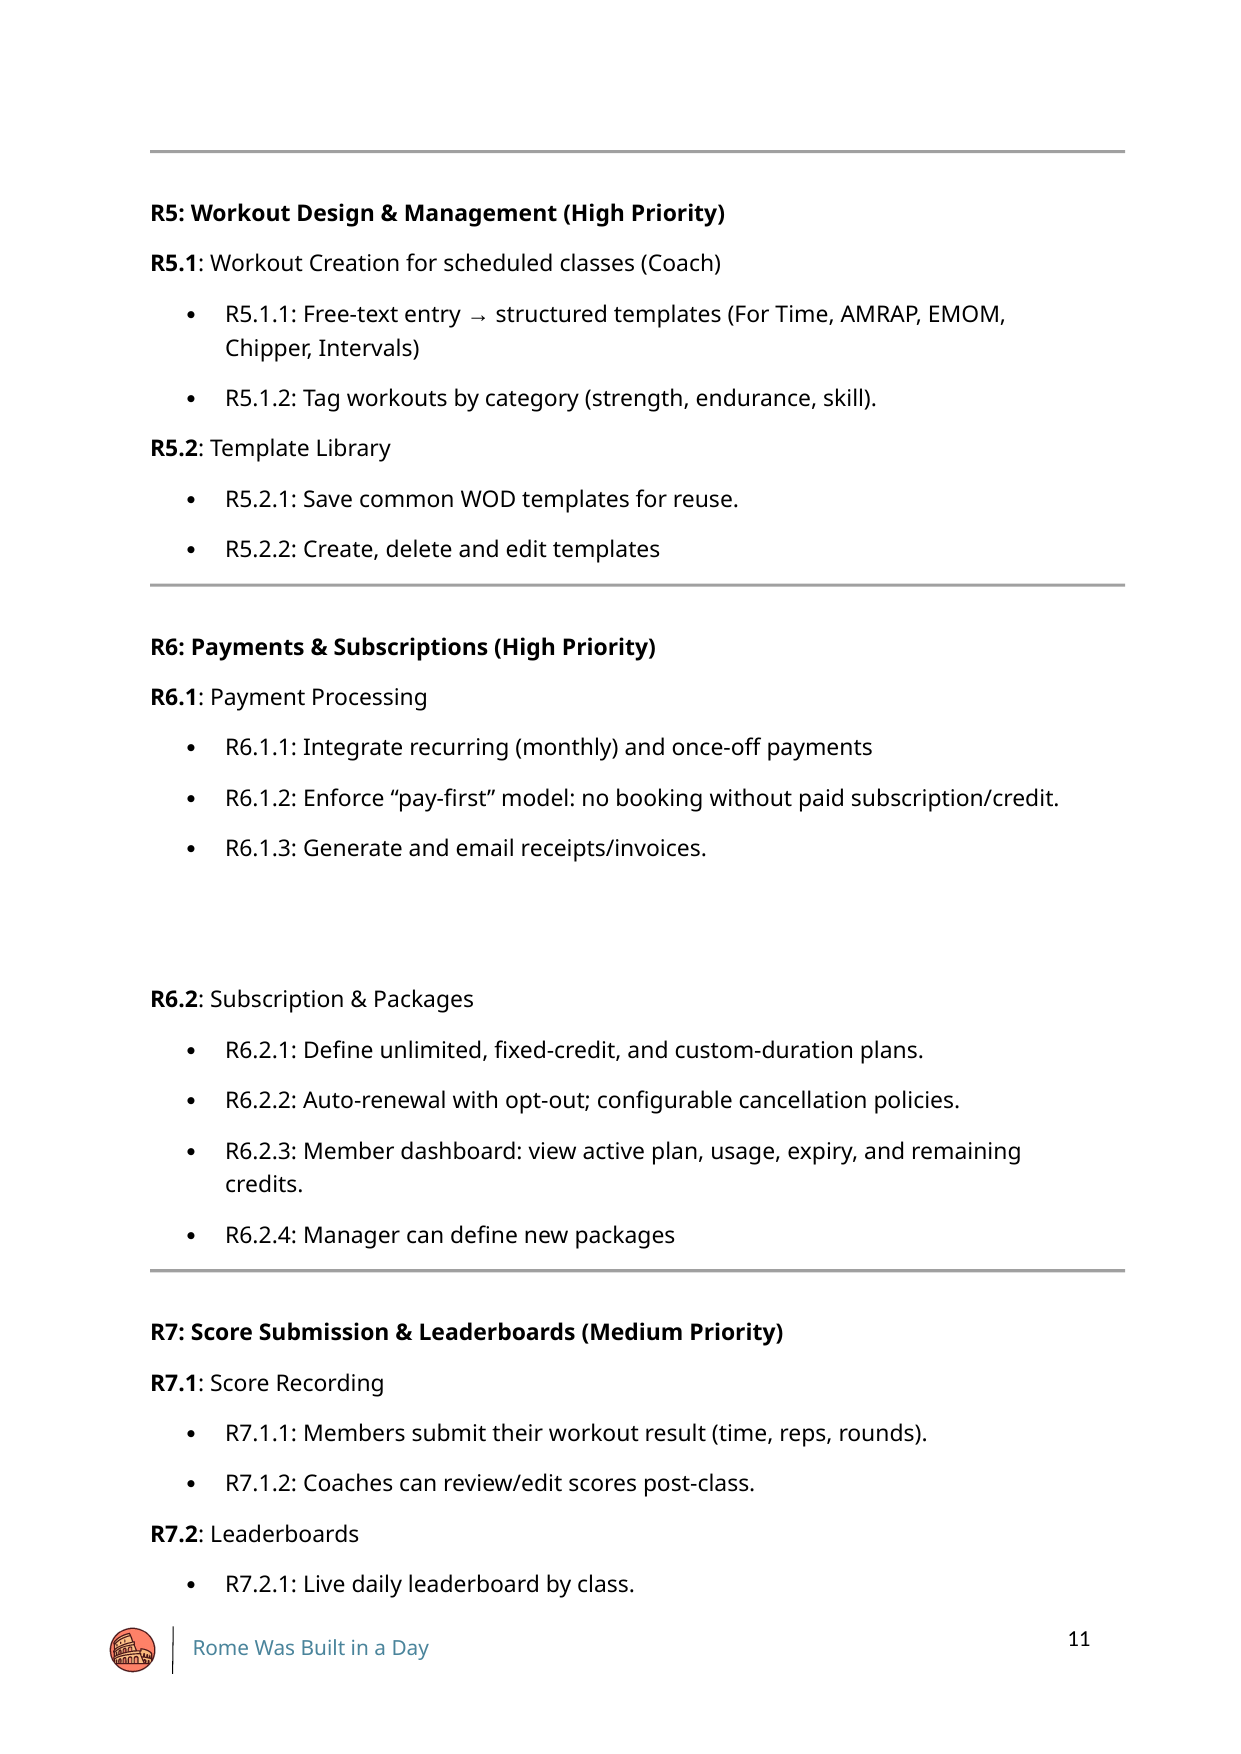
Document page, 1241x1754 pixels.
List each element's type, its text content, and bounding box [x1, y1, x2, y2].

text R6.2: Subscription & Packages [150, 983, 1090, 1014]
list R5.2.1: Save common WOD templates for reuse. [187, 483, 1090, 514]
text R5.1: Workout Creation for scheduled classes (Coach) [150, 247, 1090, 278]
picture [106, 1625, 162, 1677]
text R5: Workout Design & Management (High Priority) [150, 197, 1090, 228]
text R5.2: Template Library [150, 432, 1090, 463]
list R5.2.2: Create, delete and edit templates [187, 533, 1090, 564]
text R7: Score Submission & Leaderboards (Medium Priority) [150, 1316, 1090, 1347]
list R5.1.2: Tag workouts by category (strength, endurance, skill). [187, 382, 1090, 413]
list R6.2.1: Define unlimited, fixed-credit, and custom-duration plans. [187, 1034, 1090, 1065]
text R7.1: Score Recording [150, 1366, 1090, 1398]
list R7.1.1: Members submit their workout result (time, reps, rounds). [187, 1417, 1090, 1448]
list R7.2.1: Live daily leaderboard by class. [187, 1568, 1090, 1599]
list R6.1.1: Integrate recurring (monthly) and once-off payments [187, 731, 1090, 762]
list R6.1.3: Generate and email receipts/invoices. [187, 832, 1090, 863]
list R6.2.2: Auto-renewal with opt-out; configurable cancellation policies. [187, 1084, 1090, 1115]
list R6.2.3: Member dashboard: view active plan, usage, expiry, and remaining credits. [187, 1134, 1090, 1199]
list R7.1.2: Coaches can review/edit scores post-class. [187, 1467, 1090, 1498]
text R6: Payments & Subscriptions (High Priority) [150, 630, 1090, 662]
list R6.1.2: Enforce “pay-first” model: no booking without paid subscription/credit. [187, 782, 1090, 813]
list R6.2.4: Manager can define new packages [187, 1219, 1090, 1250]
list R5.1.1: Free-text entry → structured templates (For Time, AMRAP, EMOM, Chipper, Intervals) [187, 298, 1090, 363]
text R7.2: Leaderboards [150, 1518, 1090, 1549]
text R6.1: Payment Processing [150, 681, 1090, 712]
